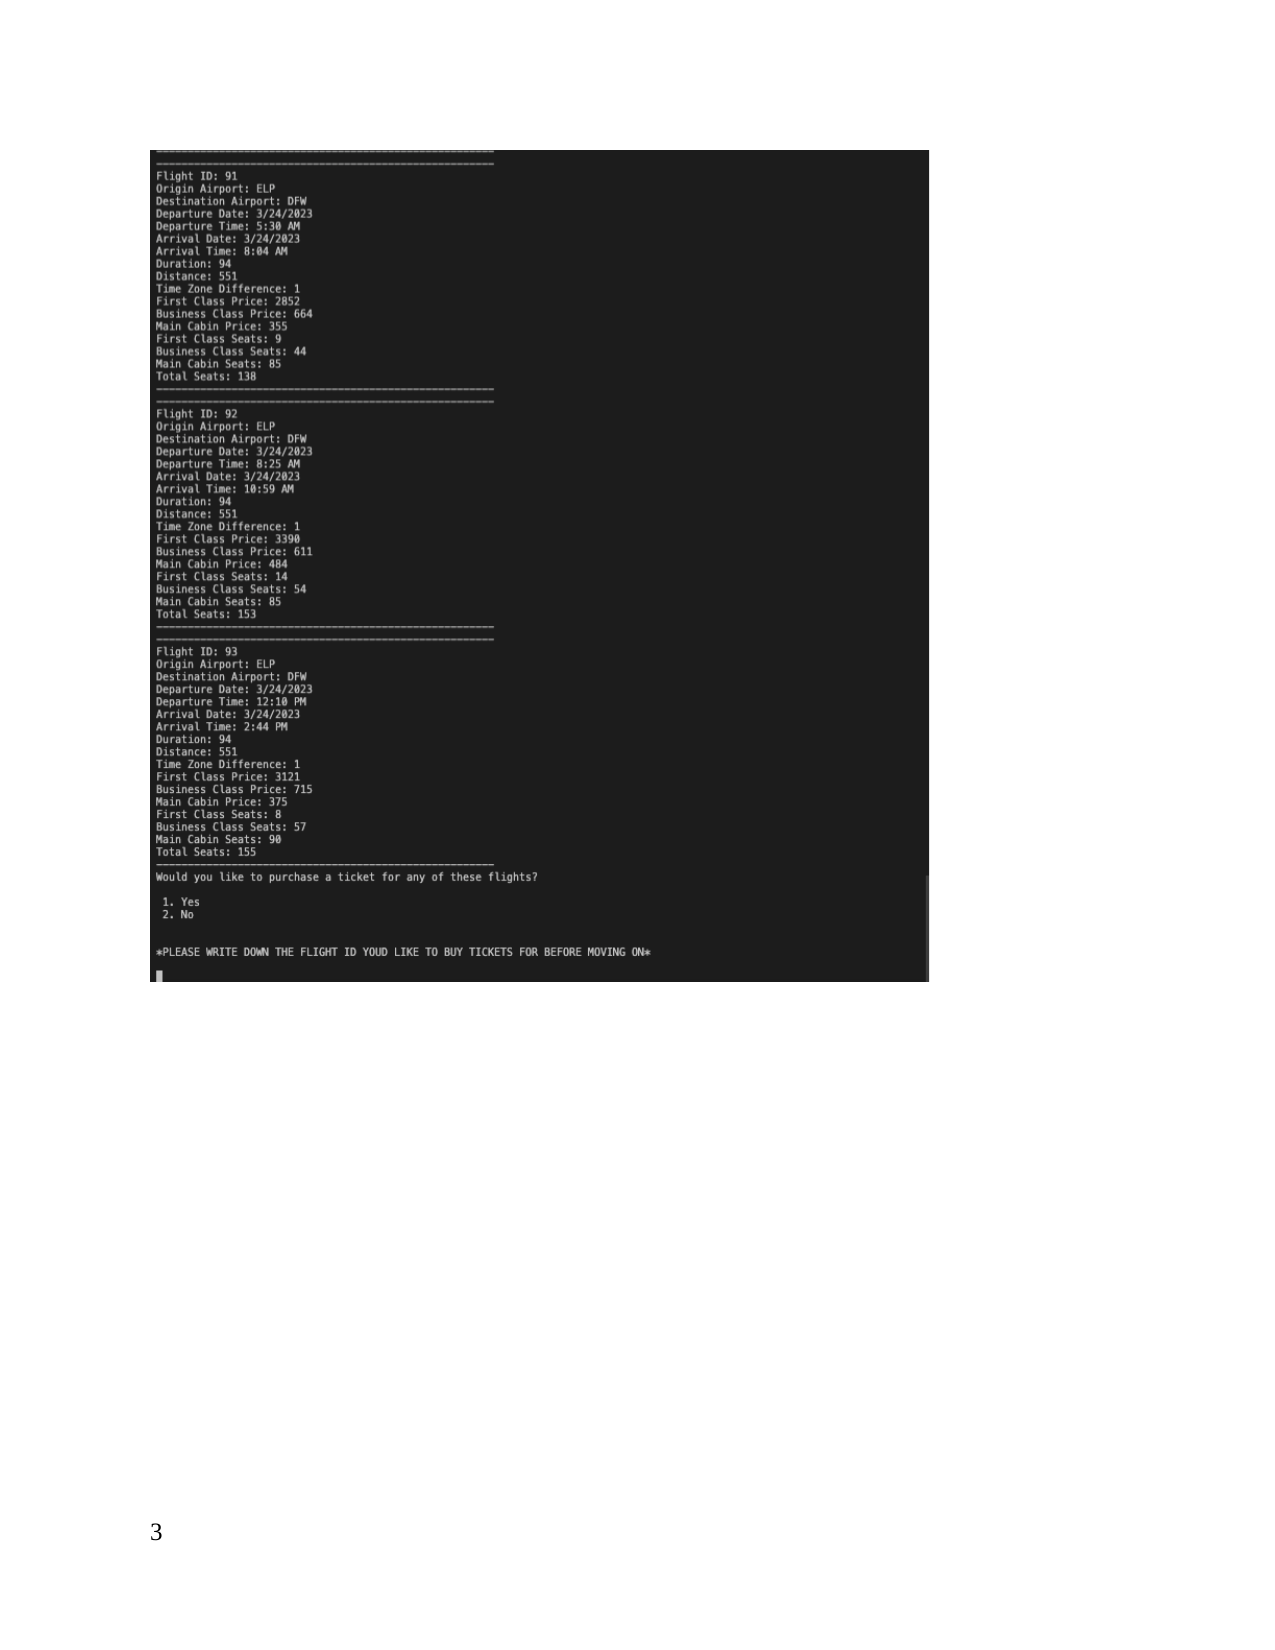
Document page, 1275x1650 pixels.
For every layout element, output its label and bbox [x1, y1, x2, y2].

picture [150, 150, 930, 982]
